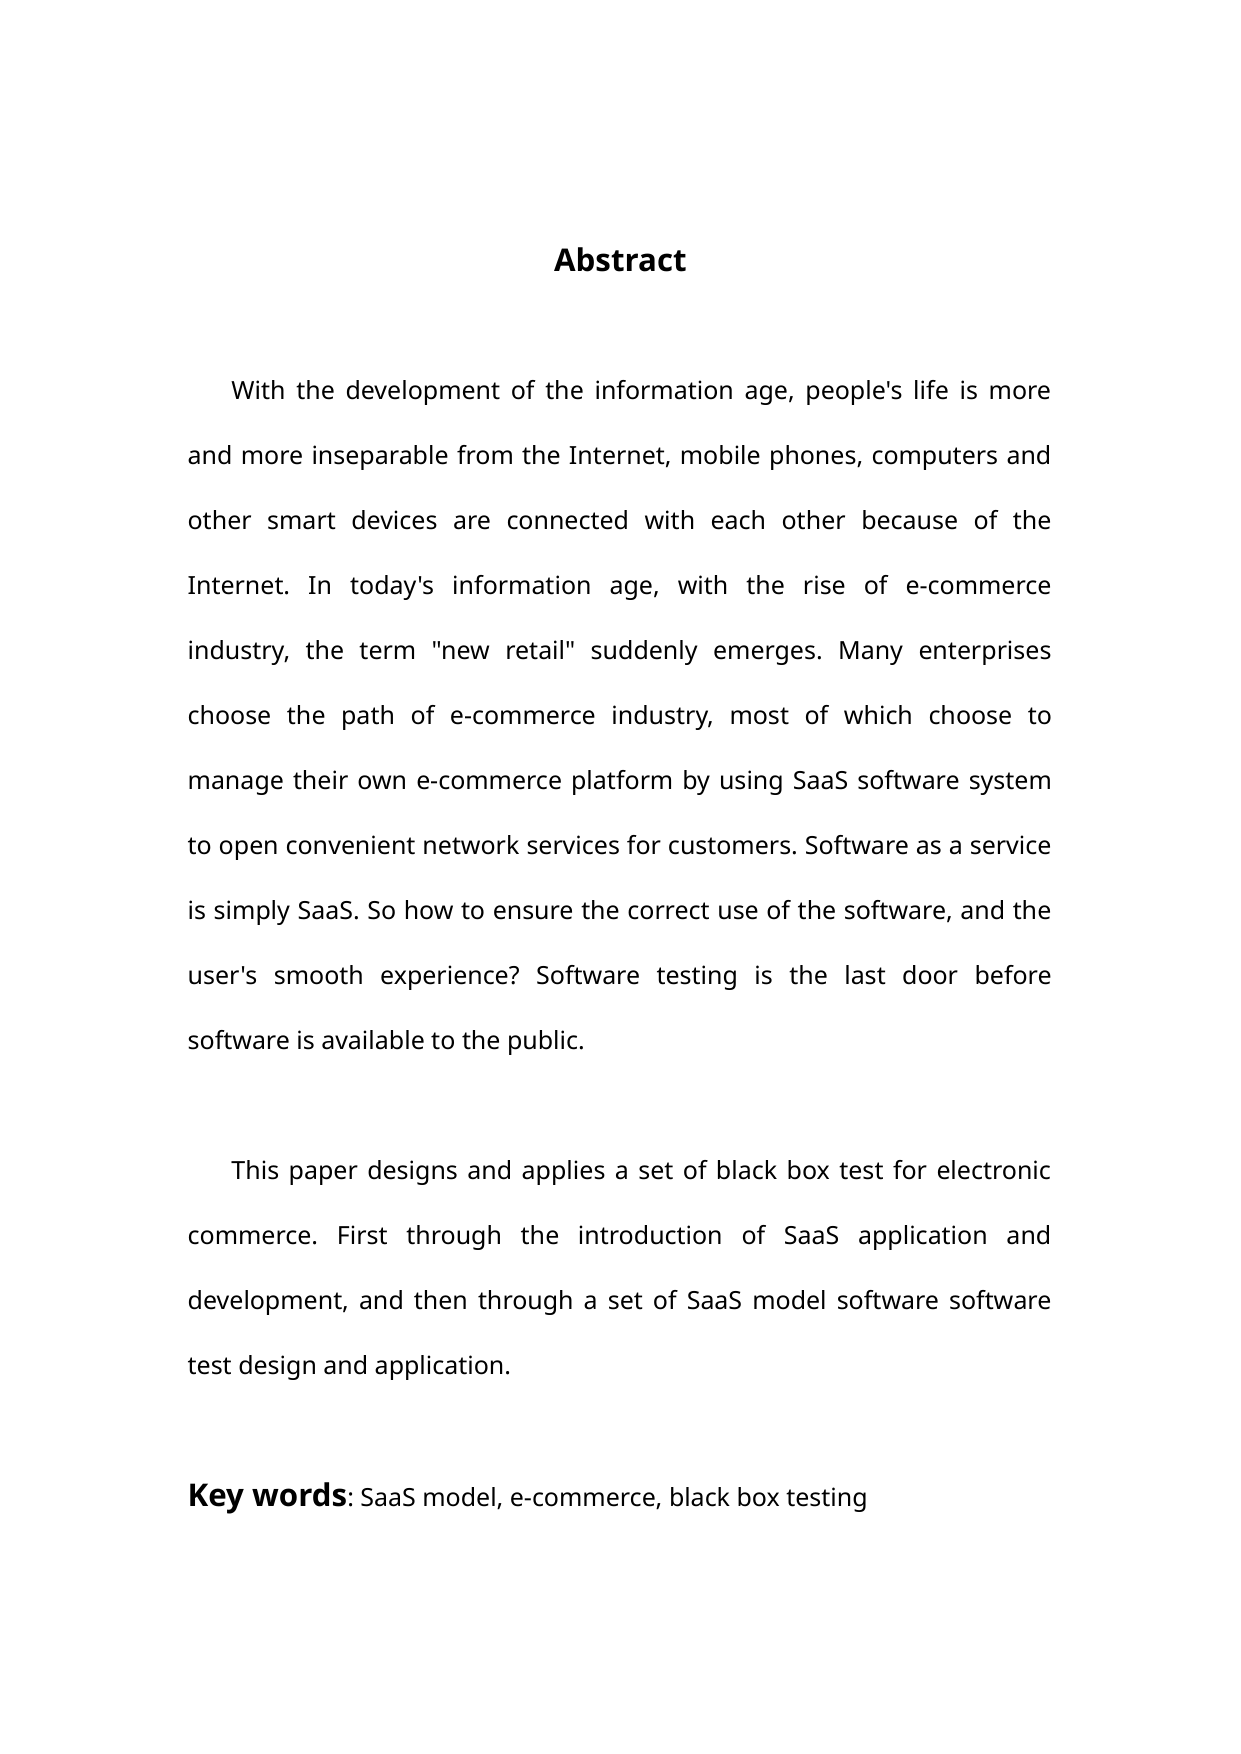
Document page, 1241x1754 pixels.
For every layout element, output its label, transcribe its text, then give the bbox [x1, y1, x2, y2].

text With the development of the information age, people's life is more and more inseparable from the Internet, mobile phones, computers and other smart devices are connected with each other because of the Internet. In today's information age, with the rise of e-commerce industry, the term "new retail" suddenly emerges. Many enterprises choose the path of e-commerce industry, most of which choose to manage their own e-commerce platform by using SaaS software system to open convenient network services for customers. Software as a service is simply SaaS. So how to ensure the correct use of the software, and the user's smooth experience? Software testing is the last door before software is available to the public. [187, 357, 1053, 1072]
text Key words: SaaS model, e-commerce, black box testing [187, 1462, 1053, 1527]
text Abstract [187, 227, 1053, 292]
text This paper designs and applies a set of black box test for electronic commerce. First through the introduction of SaaS application and development, and then through a set of SaaS model software software test design and application. [187, 1137, 1053, 1397]
